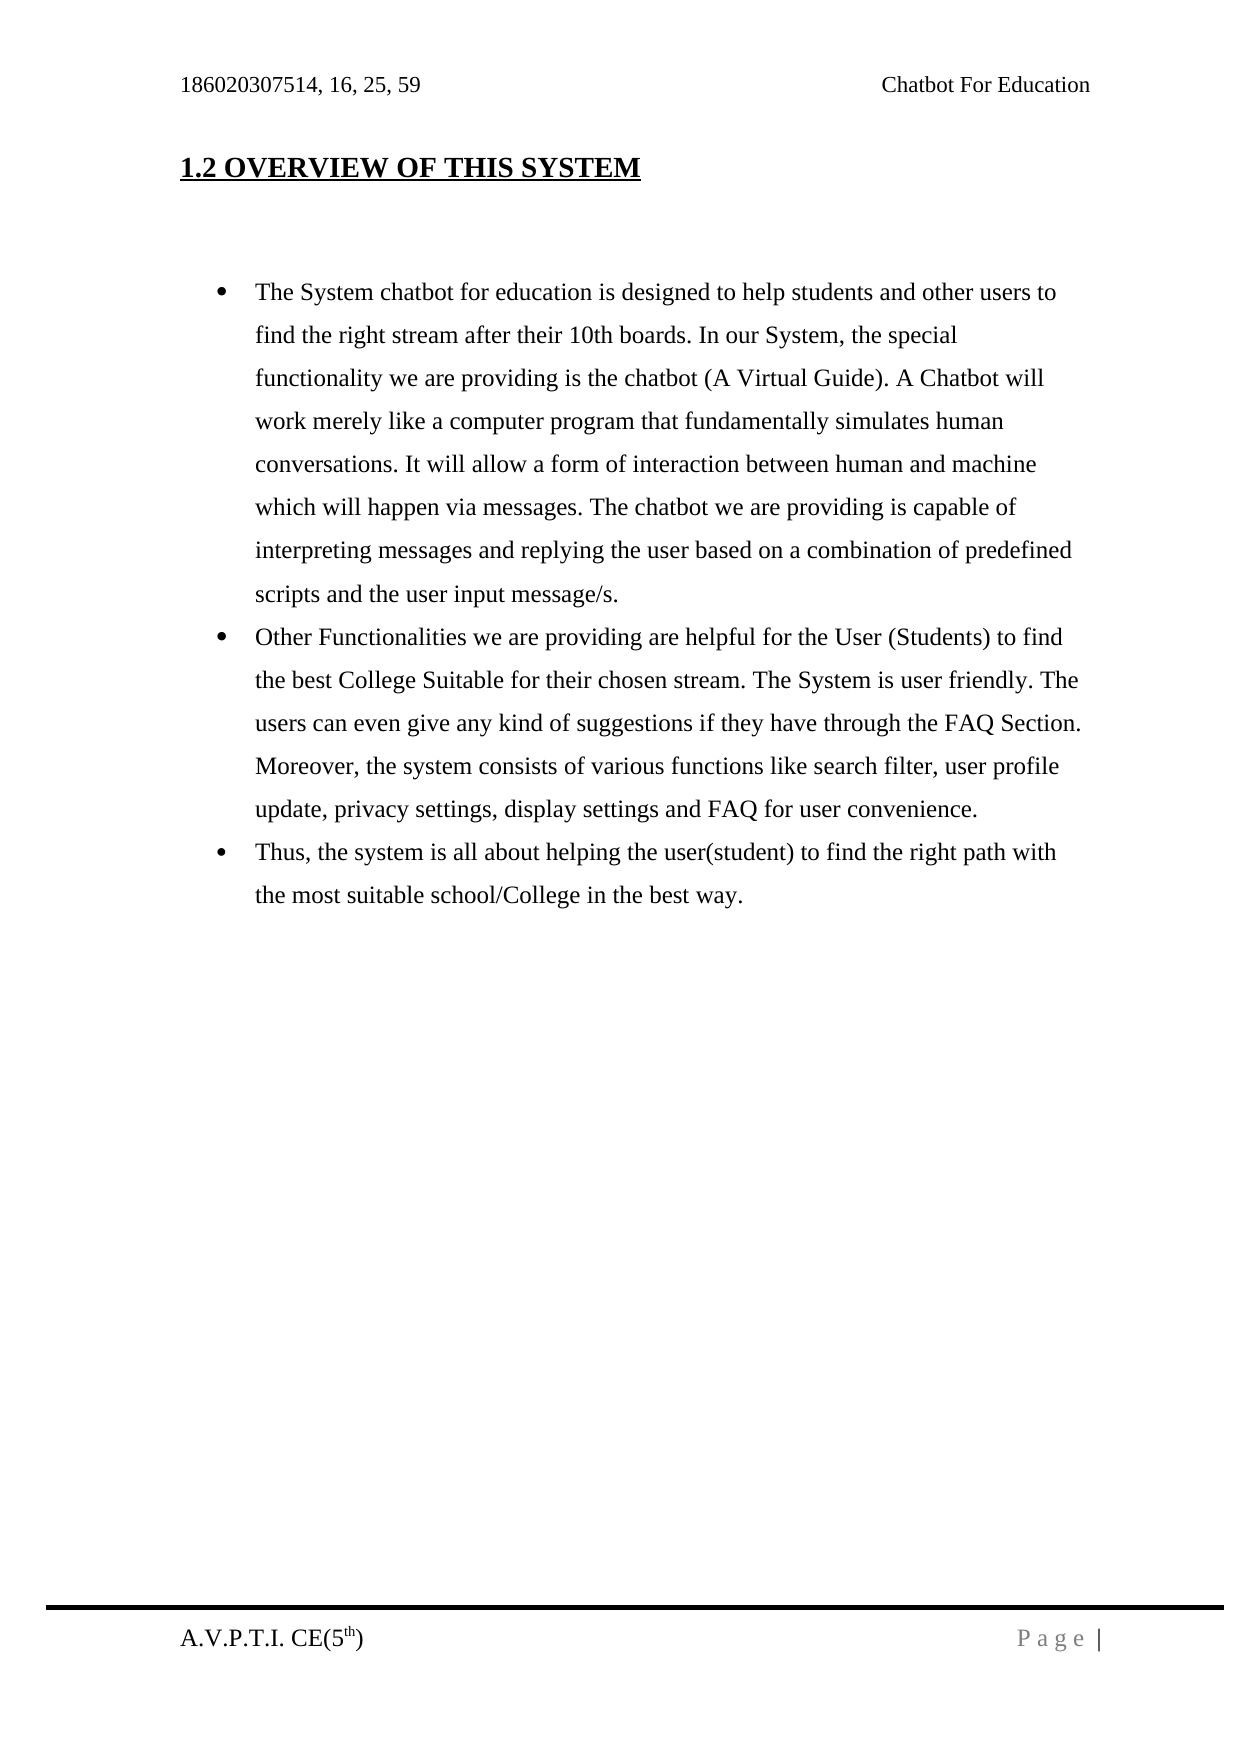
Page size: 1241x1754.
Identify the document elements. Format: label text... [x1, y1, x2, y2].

text 1.2 OVERVIEW OF THIS SYSTEM [180, 150, 1090, 183]
list The System chatbot for education is designed to help students and other users to find the right stream after their 10th boards. In our System, the special functionality we are providing is the chatbot (A Virtual Guide). A Chatbot will work merely like a computer program that fundamentally simulates human conversations. It will allow a form of interaction between human and machine which will happen via messages. The chatbot we are providing is capable of interpreting messages and replying the user based on a combination of predefined scripts and the user input message/s. [217, 277, 1090, 607]
list Thus, the system is all about helping the user(student) to find the right path with the most suitable school/College in the best way. [217, 837, 1090, 909]
list Other Functionalities we are providing are helpful for the User (Students) to find the best College Suitable for their chosen stream. The System is user friendly. The users can even give any kind of suggestions if they have through the FAQ Section. Moreover, the system consists of various functions like search filter, user profile update, privacy settings, display settings and FAQ for user convenience. [217, 622, 1090, 823]
